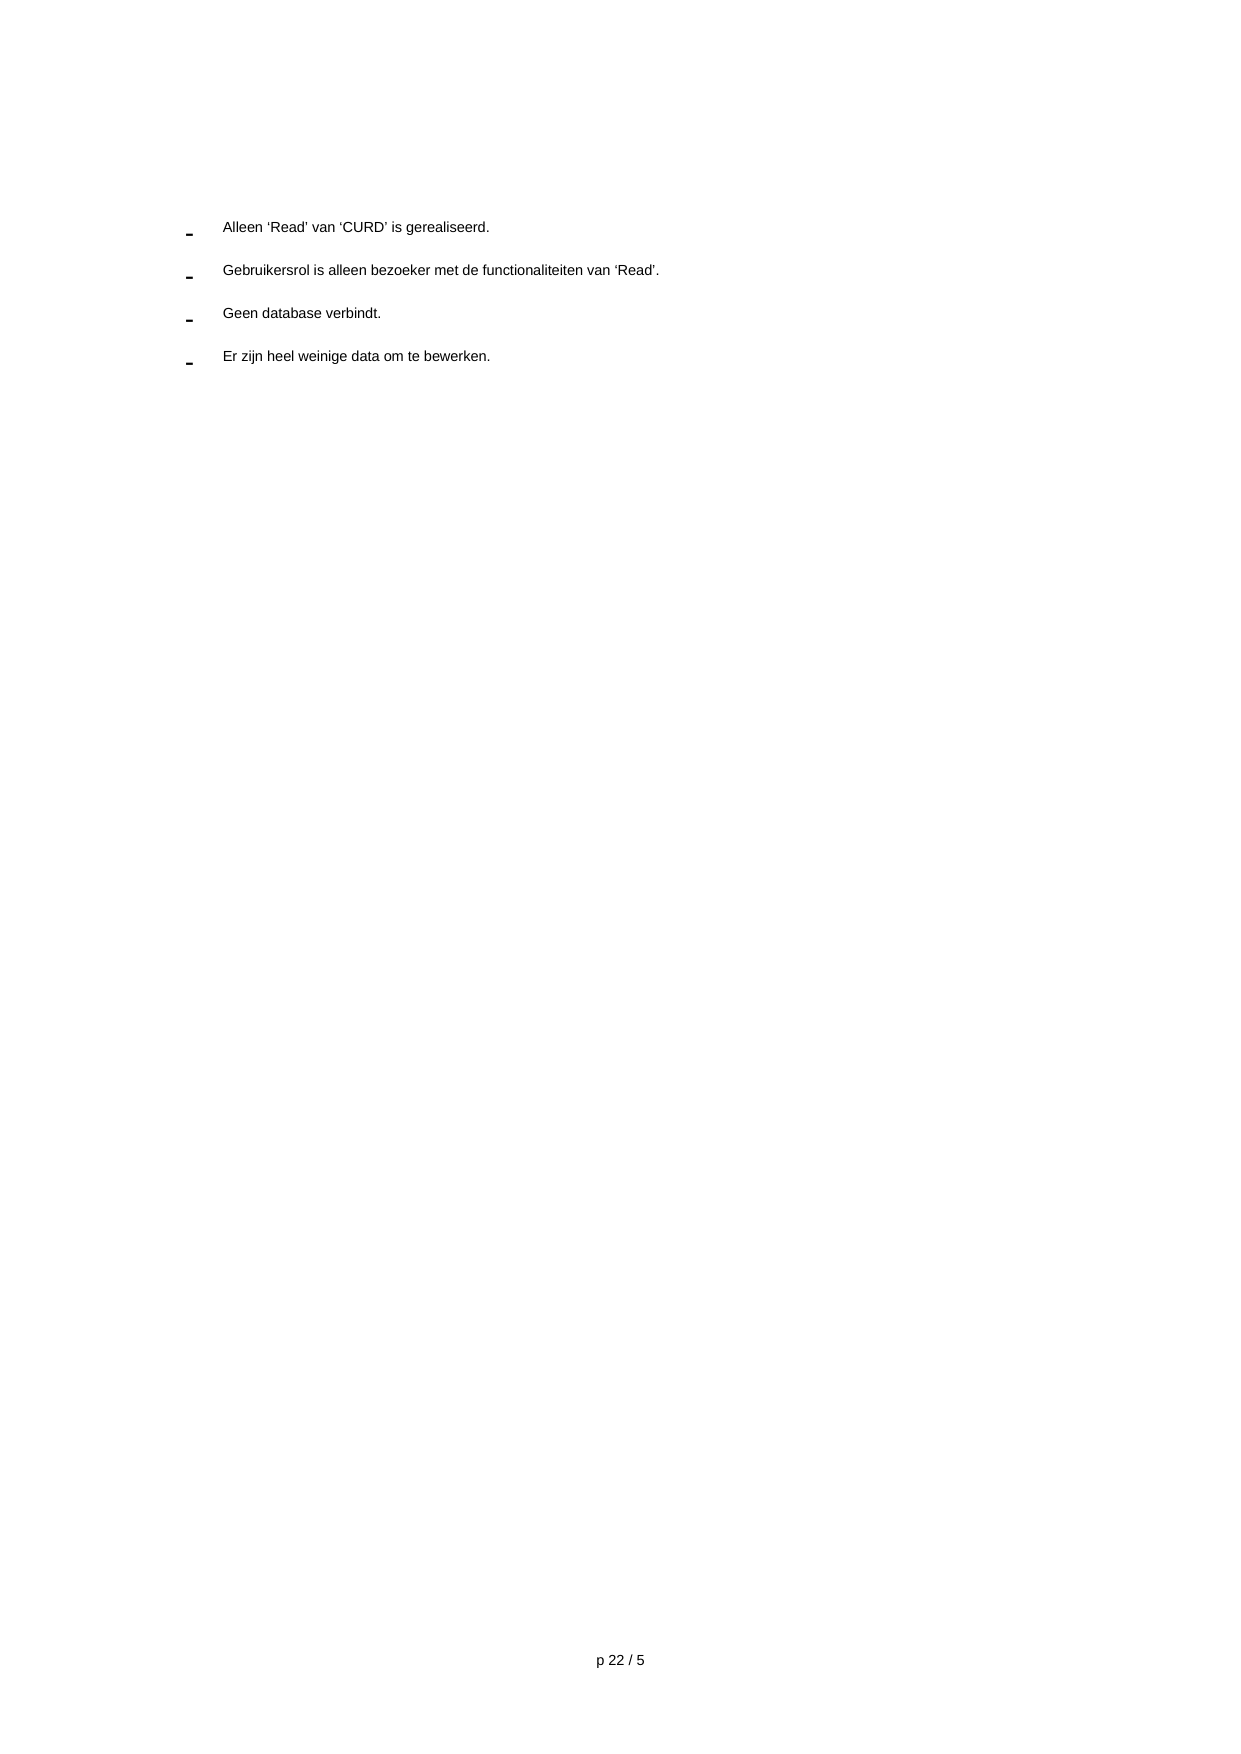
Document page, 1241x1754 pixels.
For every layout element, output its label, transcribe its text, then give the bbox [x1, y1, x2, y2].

list Geen database verbindt. [185, 305, 1092, 334]
list Gebruikersrol is alleen bezoeker met de functionaliteiten van ‘Read’. [185, 262, 1092, 291]
list Alleen ‘Read’ van ‘CURD’ is gerealiseerd. [185, 218, 1092, 247]
list Er zijn heel weinige data om te bewerken. [185, 348, 1092, 377]
